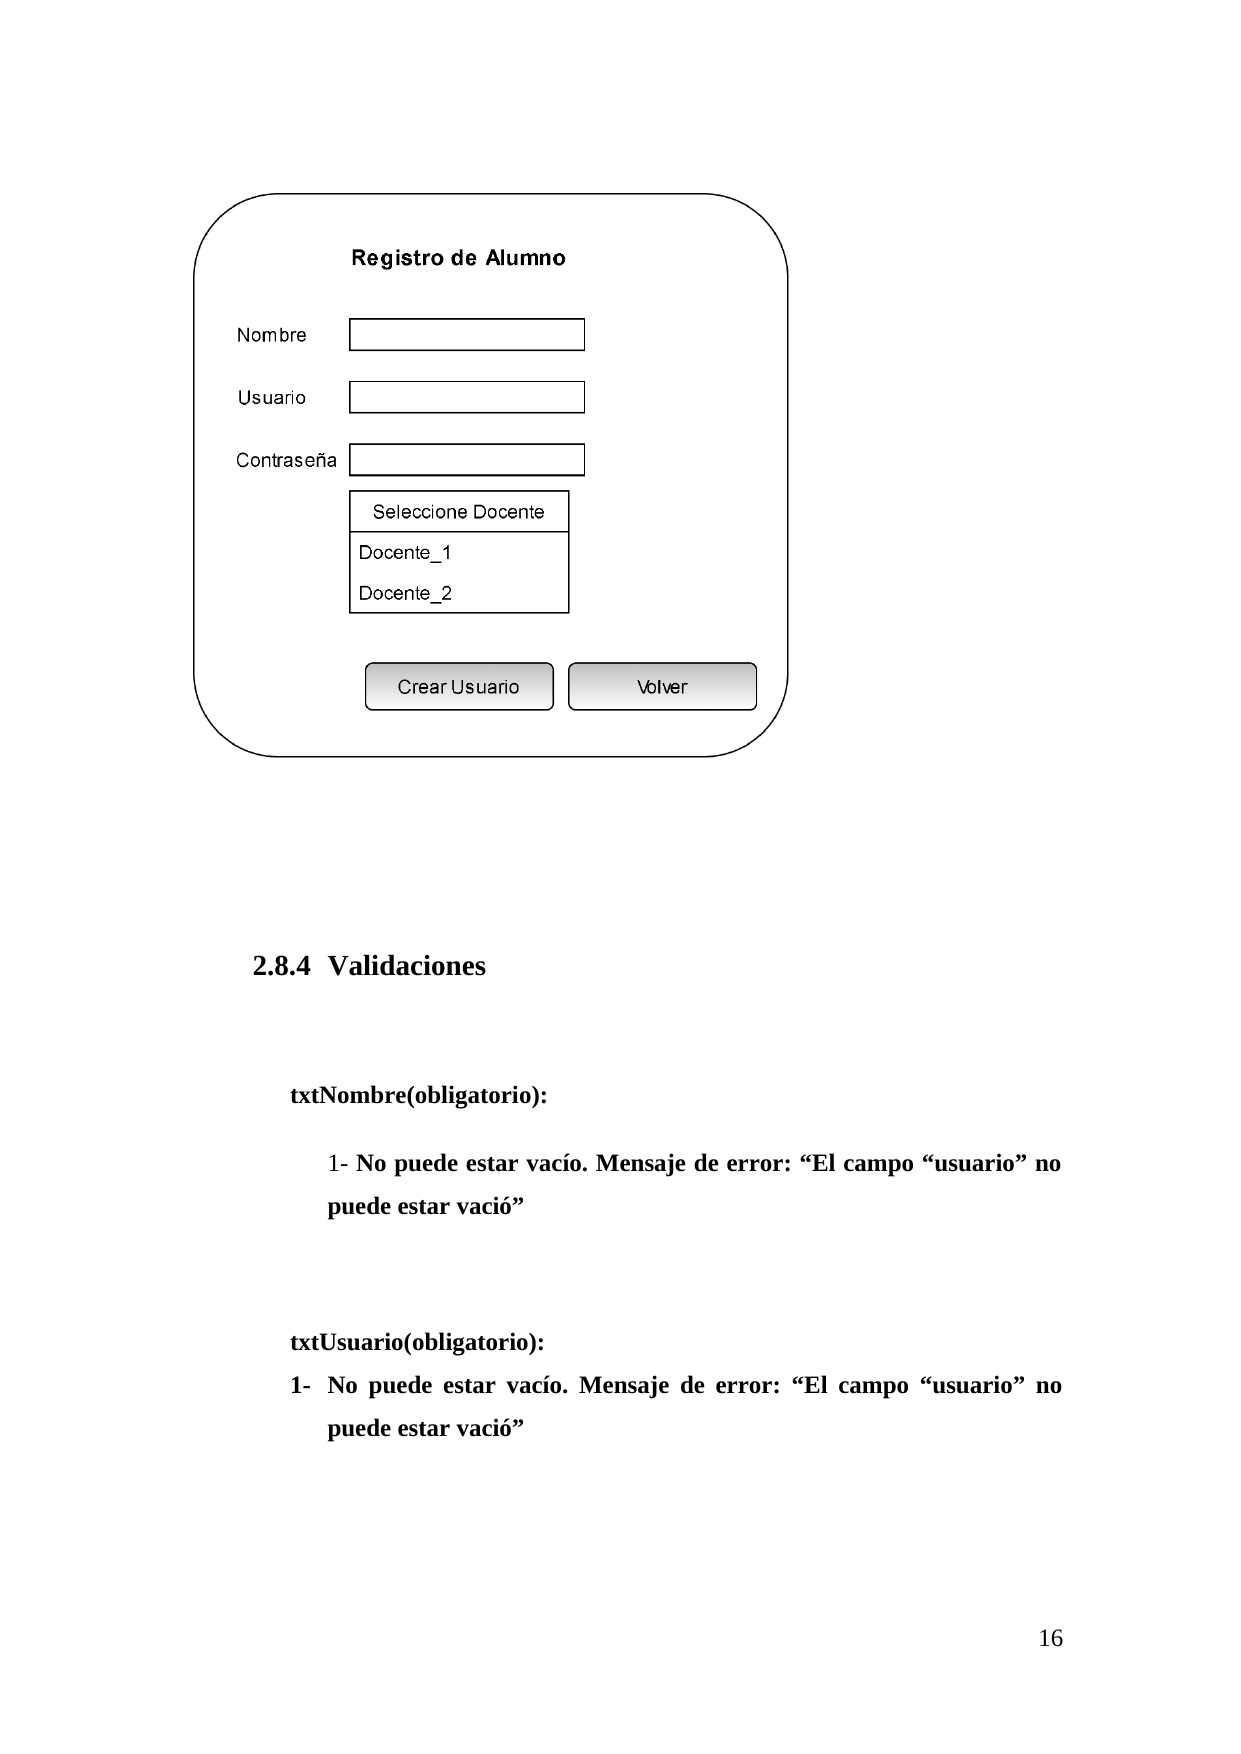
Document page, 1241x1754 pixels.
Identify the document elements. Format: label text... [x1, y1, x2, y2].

list 1- No puede estar vacío. Mensaje de error: “El campo “usuario” no puede estar vació” [327, 1148, 1063, 1220]
list No puede estar vacío. Mensaje de error: “El campo “usuario” no puede estar vació” [290, 1370, 1063, 1442]
list txtUsuario(obligatorio): [290, 1327, 1063, 1356]
picture [177, 177, 804, 773]
text txtNombre(obligatorio): [290, 1080, 1063, 1108]
list Validaciones [252, 948, 1063, 982]
